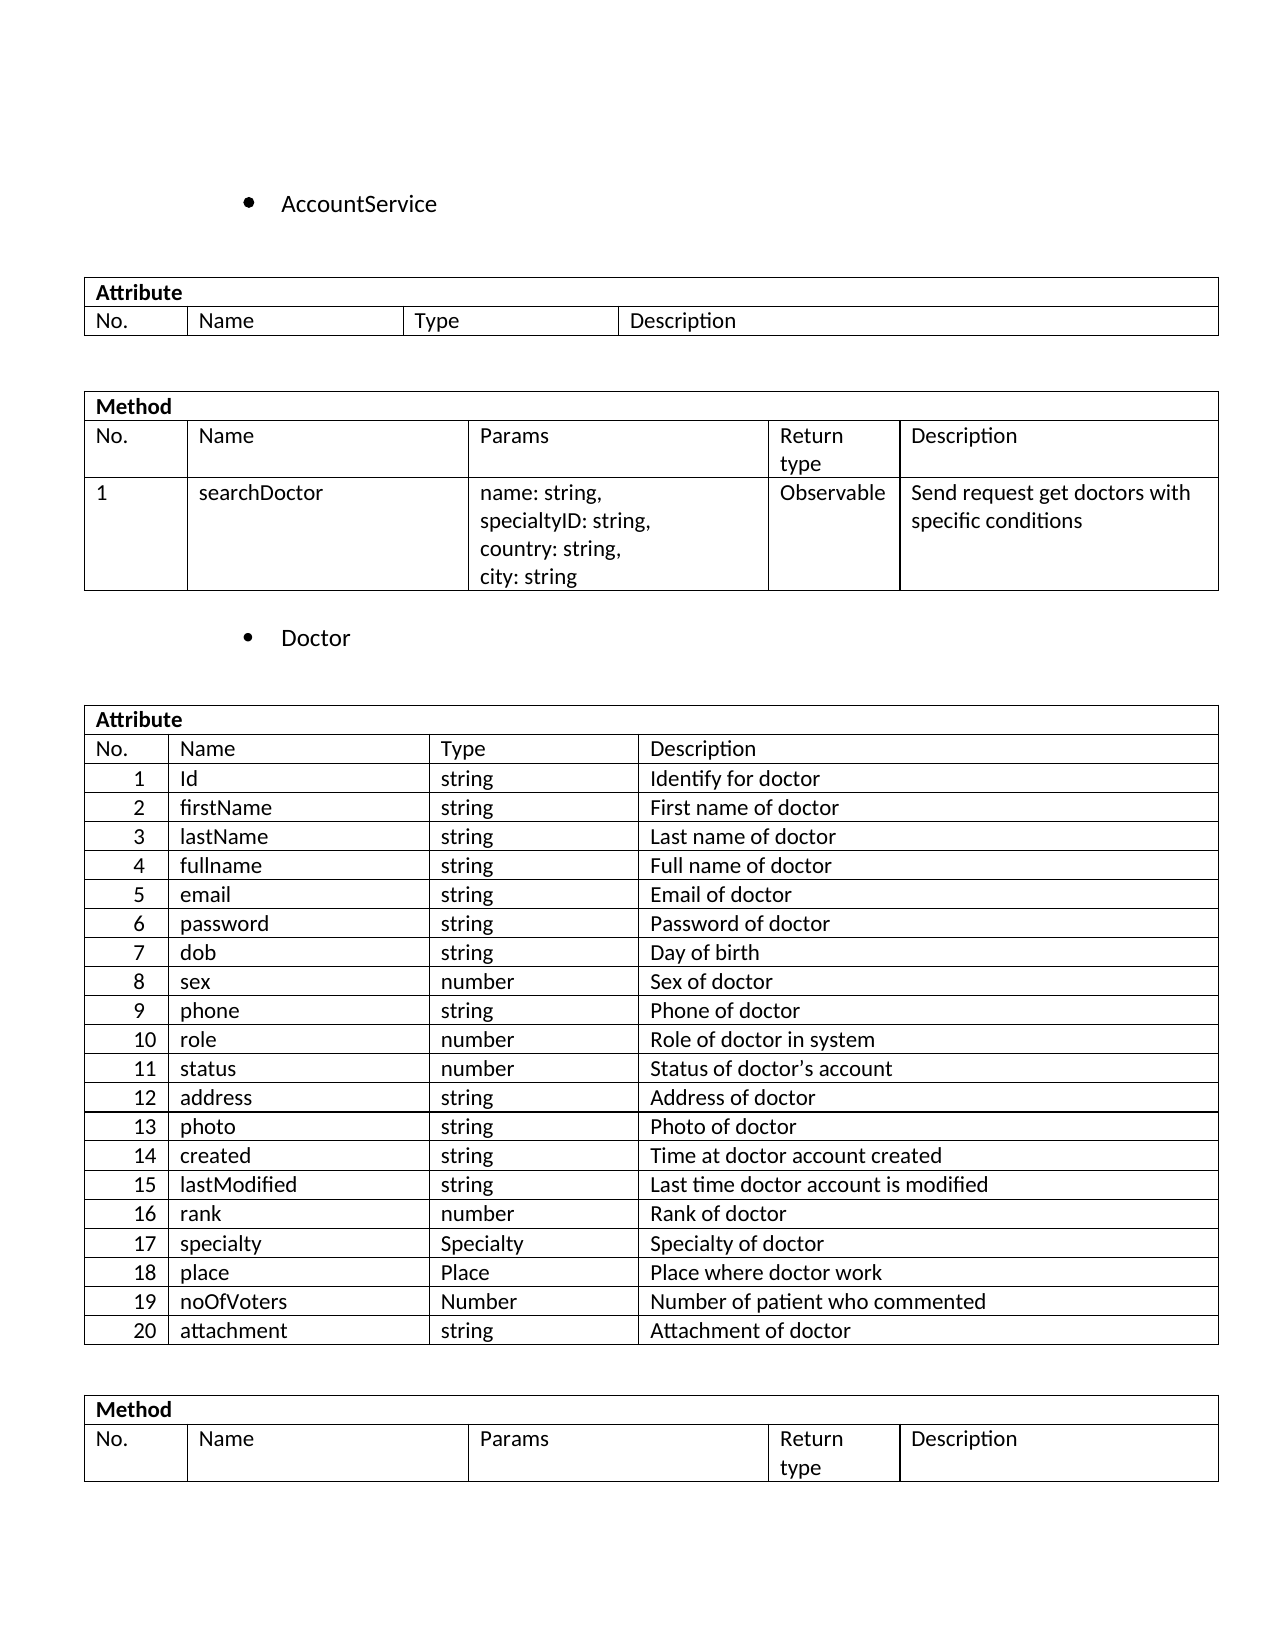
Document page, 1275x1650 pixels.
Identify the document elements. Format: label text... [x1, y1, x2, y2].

table_cell No. [85, 421, 187, 477]
table_cell Description [901, 1425, 1218, 1481]
table_cell string [430, 793, 638, 821]
table_cell Number of patient who commented [639, 1287, 1218, 1315]
table_cell number [430, 1025, 638, 1053]
table_header Attribute [85, 706, 1218, 733]
table_cell fullname [169, 851, 429, 879]
table_cell [85, 1316, 168, 1344]
table_cell Day of birth [639, 938, 1218, 966]
table_cell Observable [769, 478, 899, 590]
table_cell lastModified [169, 1171, 429, 1198]
table_cell string [430, 822, 638, 850]
table_header Method [85, 392, 1218, 420]
table_cell string [430, 1141, 638, 1169]
table_cell No. [85, 735, 168, 763]
table_cell Phone of doctor [639, 996, 1218, 1024]
table_cell [85, 793, 168, 821]
table_cell Photo of doctor [639, 1113, 1218, 1140]
table_cell No. [85, 307, 187, 335]
table_cell Type [404, 307, 618, 335]
table_cell number [430, 967, 638, 995]
table_cell Description [619, 307, 1218, 335]
table_cell attachment [169, 1316, 429, 1344]
table_cell string [430, 938, 638, 966]
table_cell [85, 1200, 168, 1228]
table_cell Specialty of doctor [639, 1229, 1218, 1257]
table_cell [85, 1113, 168, 1140]
table_cell [85, 764, 168, 792]
table_cell [85, 909, 168, 937]
table_cell status [169, 1054, 429, 1082]
table_cell Rank of doctor [639, 1200, 1218, 1228]
table_cell string [430, 1316, 638, 1344]
table_cell string [430, 909, 638, 937]
list Doctor [244, 622, 1125, 652]
table_cell Identify for doctor [639, 764, 1218, 792]
table_cell specialty [169, 1229, 429, 1257]
table_cell Name [188, 307, 403, 335]
table_cell Sex of doctor [639, 967, 1218, 995]
table_cell noOfVoters [169, 1287, 429, 1315]
table_cell number [430, 1200, 638, 1228]
table_cell [85, 1141, 168, 1169]
table_cell Full name of doctor [639, 851, 1218, 879]
table_cell [85, 1083, 168, 1111]
table_cell Email of doctor [639, 880, 1218, 908]
table_cell Id [169, 764, 429, 792]
table_cell [85, 1054, 168, 1082]
table_cell password [169, 909, 429, 937]
table_cell Name [188, 421, 468, 477]
table_cell rank [169, 1200, 429, 1228]
table_cell sex [169, 967, 429, 995]
table_cell No. [85, 1425, 187, 1481]
table_cell string [430, 1113, 638, 1140]
table_cell [85, 822, 168, 850]
list AccountService [244, 188, 1125, 219]
table_cell Place where doctor work [639, 1258, 1218, 1286]
table_header Method [85, 1396, 1218, 1423]
table_cell Place [430, 1258, 638, 1286]
table_cell Number [430, 1287, 638, 1315]
table_cell Description [901, 421, 1218, 477]
table_cell string [430, 1083, 638, 1111]
table_cell string [430, 764, 638, 792]
table_cell Description [639, 735, 1218, 763]
table_cell dob [169, 938, 429, 966]
table_cell Send request get doctors with specific conditions [901, 478, 1218, 590]
table_cell Last name of doctor [639, 822, 1218, 850]
table_cell Address of doctor [639, 1083, 1218, 1111]
table_cell Password of doctor [639, 909, 1218, 937]
table_cell [85, 880, 168, 908]
table_cell address [169, 1083, 429, 1111]
table_cell created [169, 1141, 429, 1169]
table_cell [85, 1258, 168, 1286]
table_cell lastName [169, 822, 429, 850]
table_cell First name of doctor [639, 793, 1218, 821]
table_cell string [430, 1171, 638, 1198]
table_cell name: string, specialtyID: string, country: string, city: string [469, 478, 768, 590]
table_cell Last time doctor account is modified [639, 1171, 1218, 1198]
table_cell firstName [169, 793, 429, 821]
table_cell Type [430, 735, 638, 763]
table_cell [85, 996, 168, 1024]
table_cell string [430, 880, 638, 908]
table_cell Role of doctor in system [639, 1025, 1218, 1053]
table_cell role [169, 1025, 429, 1053]
table_cell number [430, 1054, 638, 1082]
table_cell Attachment of doctor [639, 1316, 1218, 1344]
table_cell Name [169, 735, 429, 763]
table_cell place [169, 1258, 429, 1286]
table_cell Params [469, 421, 768, 477]
table_cell Params [469, 1425, 768, 1481]
table_cell 1 [85, 478, 187, 590]
table_cell Return type [769, 421, 899, 477]
table_cell string [430, 996, 638, 1024]
table_cell phone [169, 996, 429, 1024]
table_cell Status of doctor’s account [639, 1054, 1218, 1082]
table_cell [85, 851, 168, 879]
table_cell searchDoctor [188, 478, 468, 590]
table_cell Specialty [430, 1229, 638, 1257]
table_cell [85, 967, 168, 995]
table_cell [85, 938, 168, 966]
table_cell string [430, 851, 638, 879]
table_cell [85, 1025, 168, 1053]
table_cell [85, 1171, 168, 1198]
table_cell photo [169, 1113, 429, 1140]
table_cell [85, 1229, 168, 1257]
table_header Attribute [85, 278, 1218, 306]
table_cell Return type [769, 1425, 899, 1481]
table_cell Time at doctor account created [639, 1141, 1218, 1169]
table_cell email [169, 880, 429, 908]
table_cell Name [188, 1425, 468, 1481]
table_cell [85, 1287, 168, 1315]
